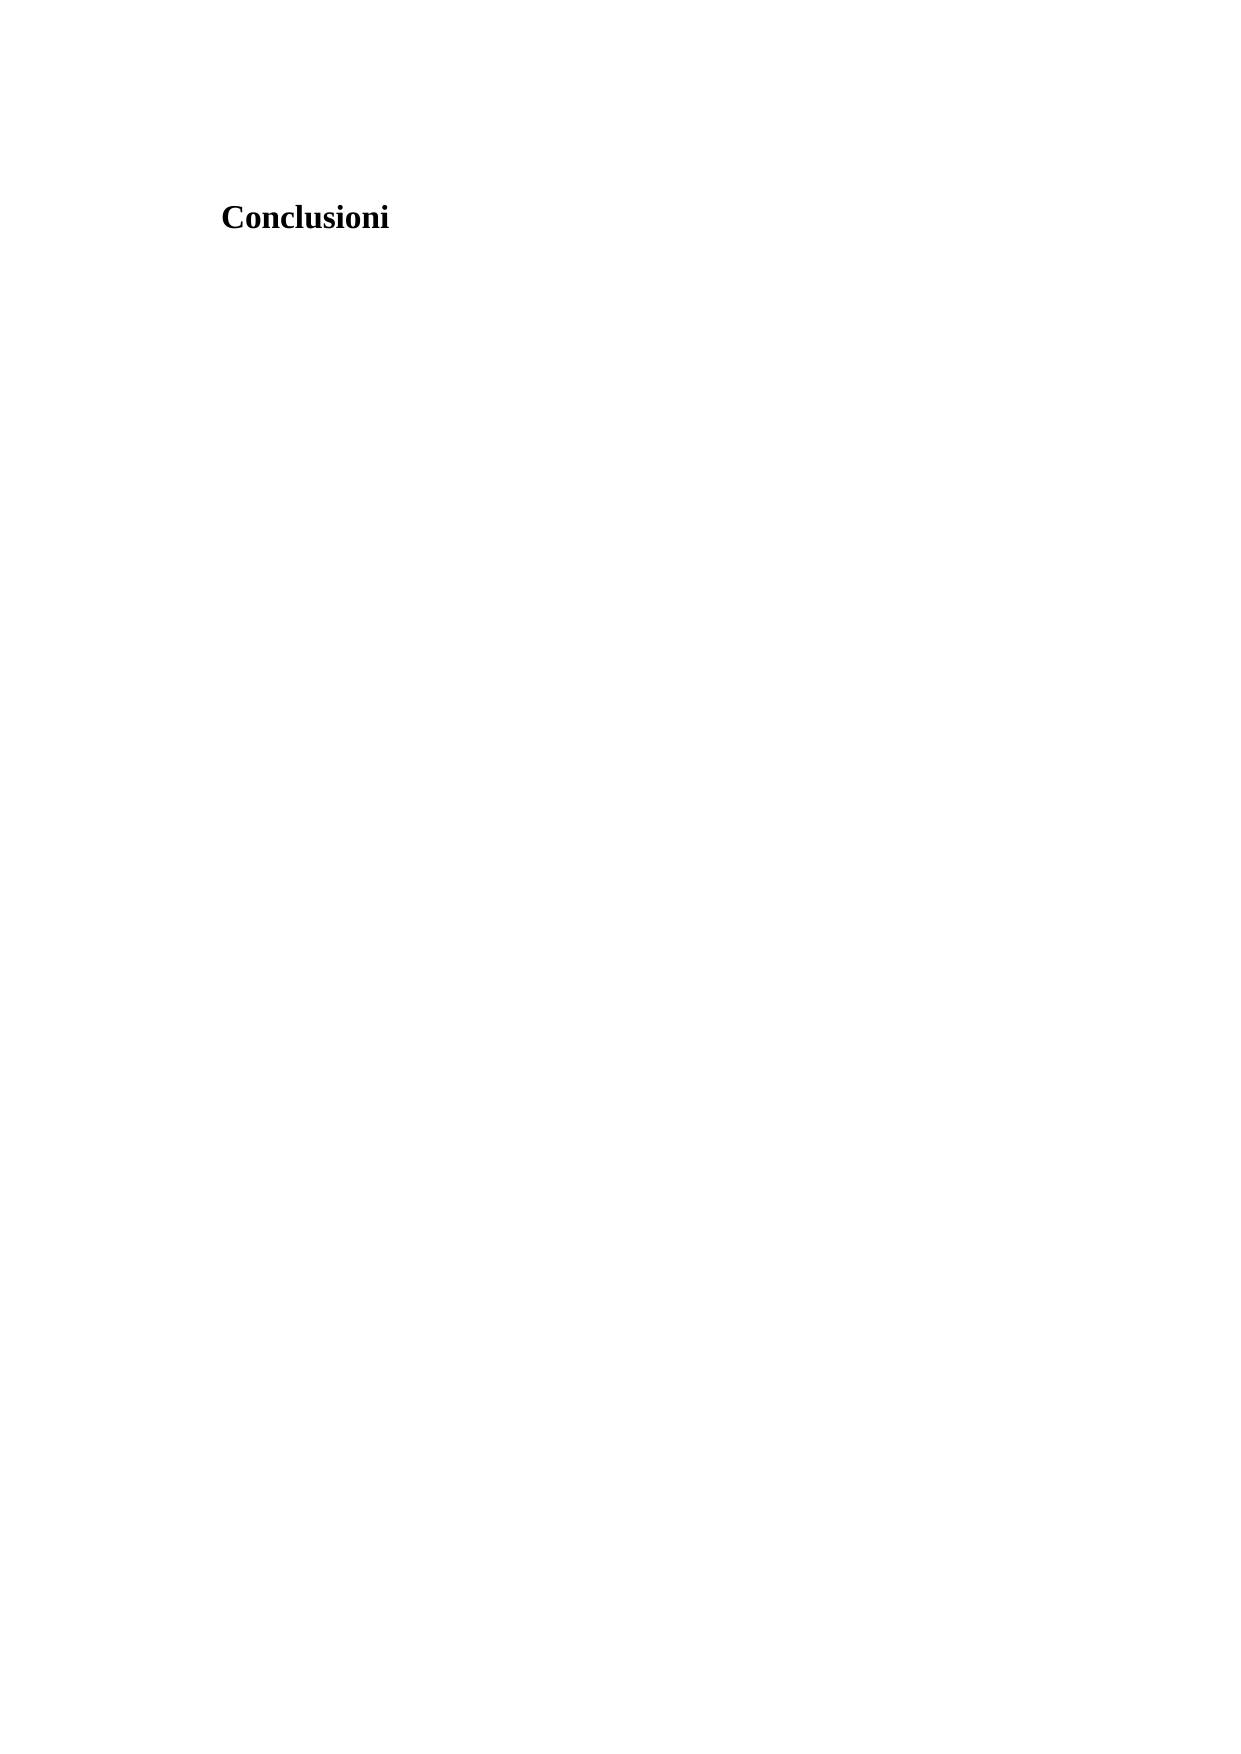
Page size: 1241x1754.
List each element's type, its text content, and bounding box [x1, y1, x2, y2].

subtitle Conclusioni [147, 198, 1093, 236]
